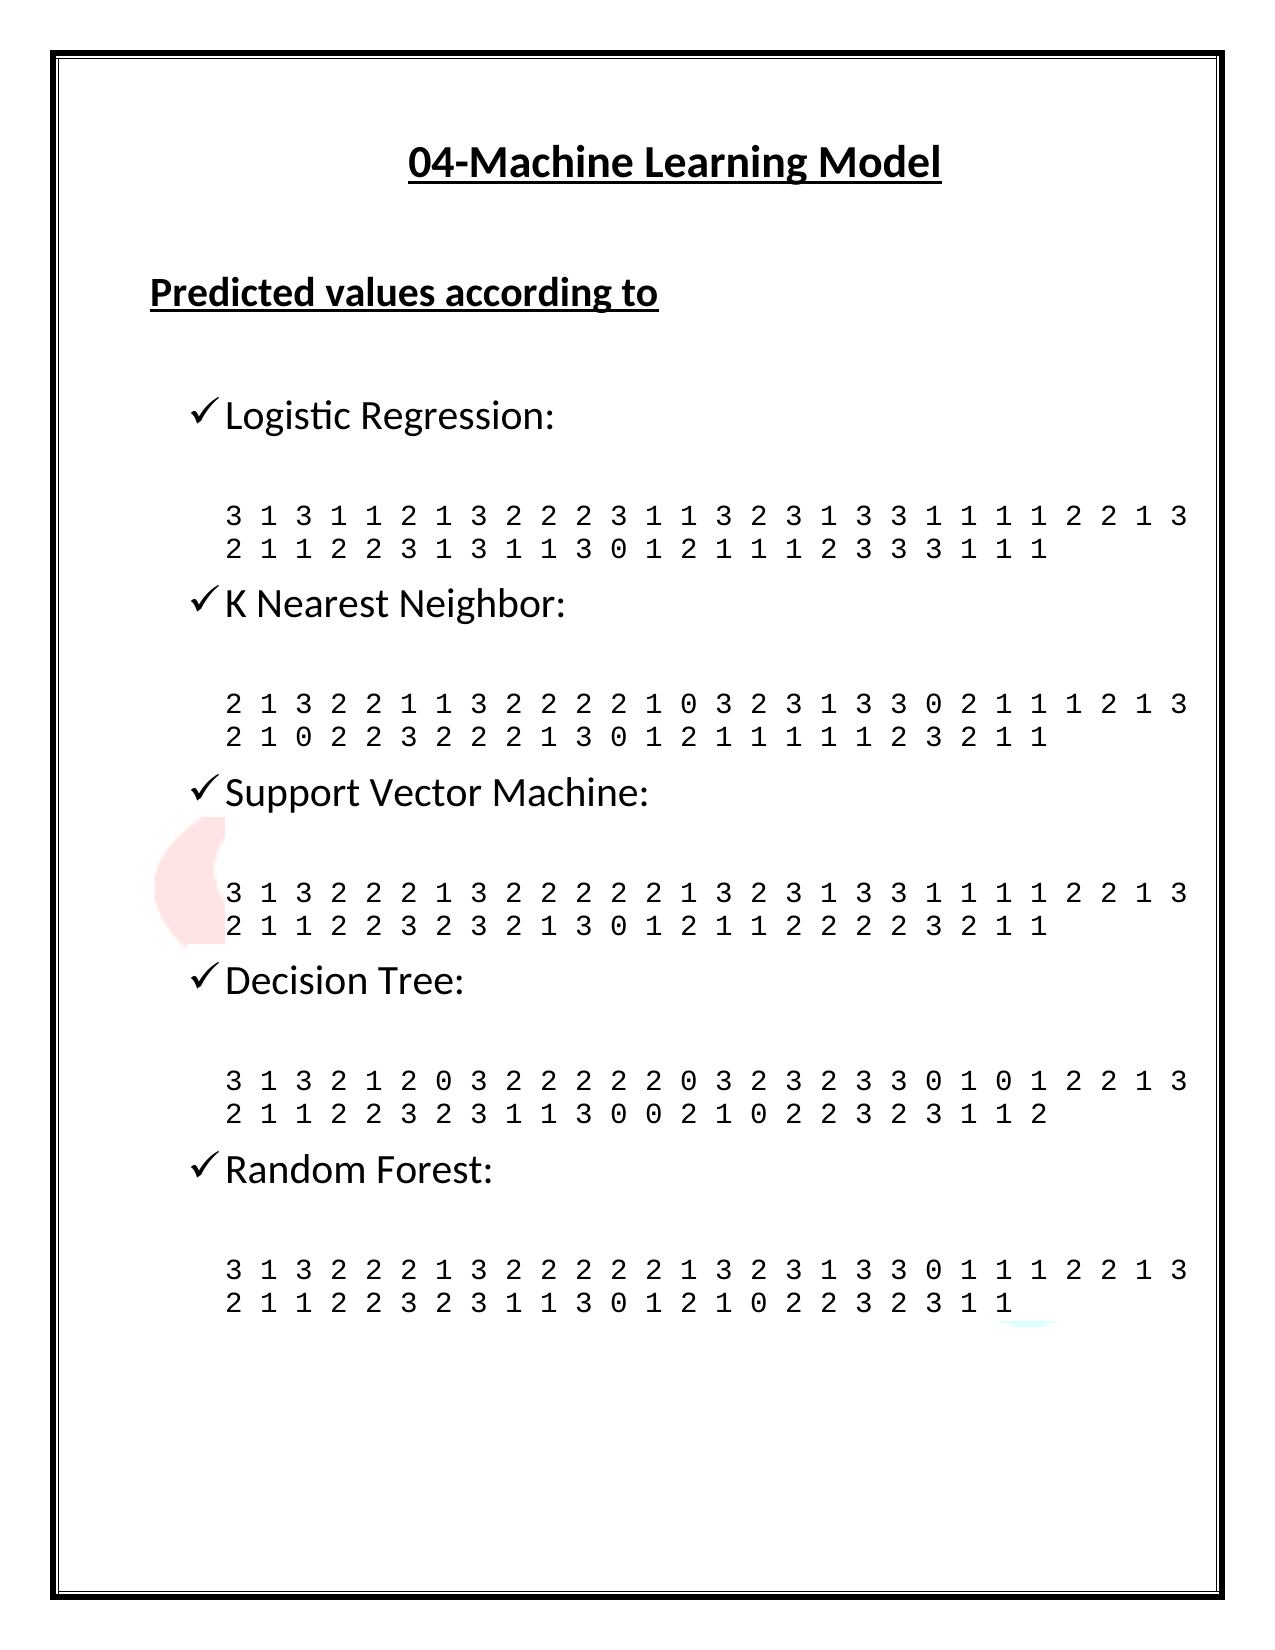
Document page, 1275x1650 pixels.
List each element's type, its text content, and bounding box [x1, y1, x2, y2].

text 3 1 3 2 1 2 0 3 2 2 2 2 2 0 3 2 3 2 3 3 0 1 0 1 2 2 1 3 2 1 1 2 2 3 2 3 1 1 3 0 0 2 1 0 2 2 3 2 3 1 1 2 [225, 1066, 1200, 1132]
text 3 1 3 2 2 2 1 3 2 2 2 2 2 1 3 2 3 1 3 3 0 1 1 1 2 2 1 3 2 1 1 2 2 3 2 3 1 1 3 0 1 2 1 0 2 2 3 2 3 1 1 [225, 1255, 1200, 1321]
text 3 1 3 1 1 2 1 3 2 2 2 3 1 1 3 2 3 1 3 3 1 1 1 1 2 2 1 3 2 1 1 2 2 3 1 3 1 1 3 0 1 2 1 1 1 2 3 3 3 1 1 1 [225, 501, 1200, 567]
text 3 1 3 2 2 2 1 3 2 2 2 2 2 1 3 2 3 1 3 3 1 1 1 1 2 2 1 3 2 1 1 2 2 3 2 3 2 1 3 0 1 2 1 1 2 2 2 2 3 2 1 1 [225, 878, 1200, 944]
list Support Vector Machine: [187, 766, 1200, 817]
text Predicted values according to [150, 266, 1200, 317]
list Random Forest: [187, 1143, 1200, 1194]
text 2 1 3 2 2 1 1 3 2 2 2 2 1 0 3 2 3 1 3 3 0 2 1 1 1 2 1 3 2 1 0 2 2 3 2 2 2 1 3 0 1 2 1 1 1 1 1 2 3 2 1 1 [225, 689, 1200, 755]
list Decision Tree: [187, 954, 1200, 1005]
text 04-Machine Learning Model [150, 133, 1200, 189]
list K Nearest Neighbor: [187, 577, 1200, 628]
list Logistic Regression: [187, 389, 1200, 439]
